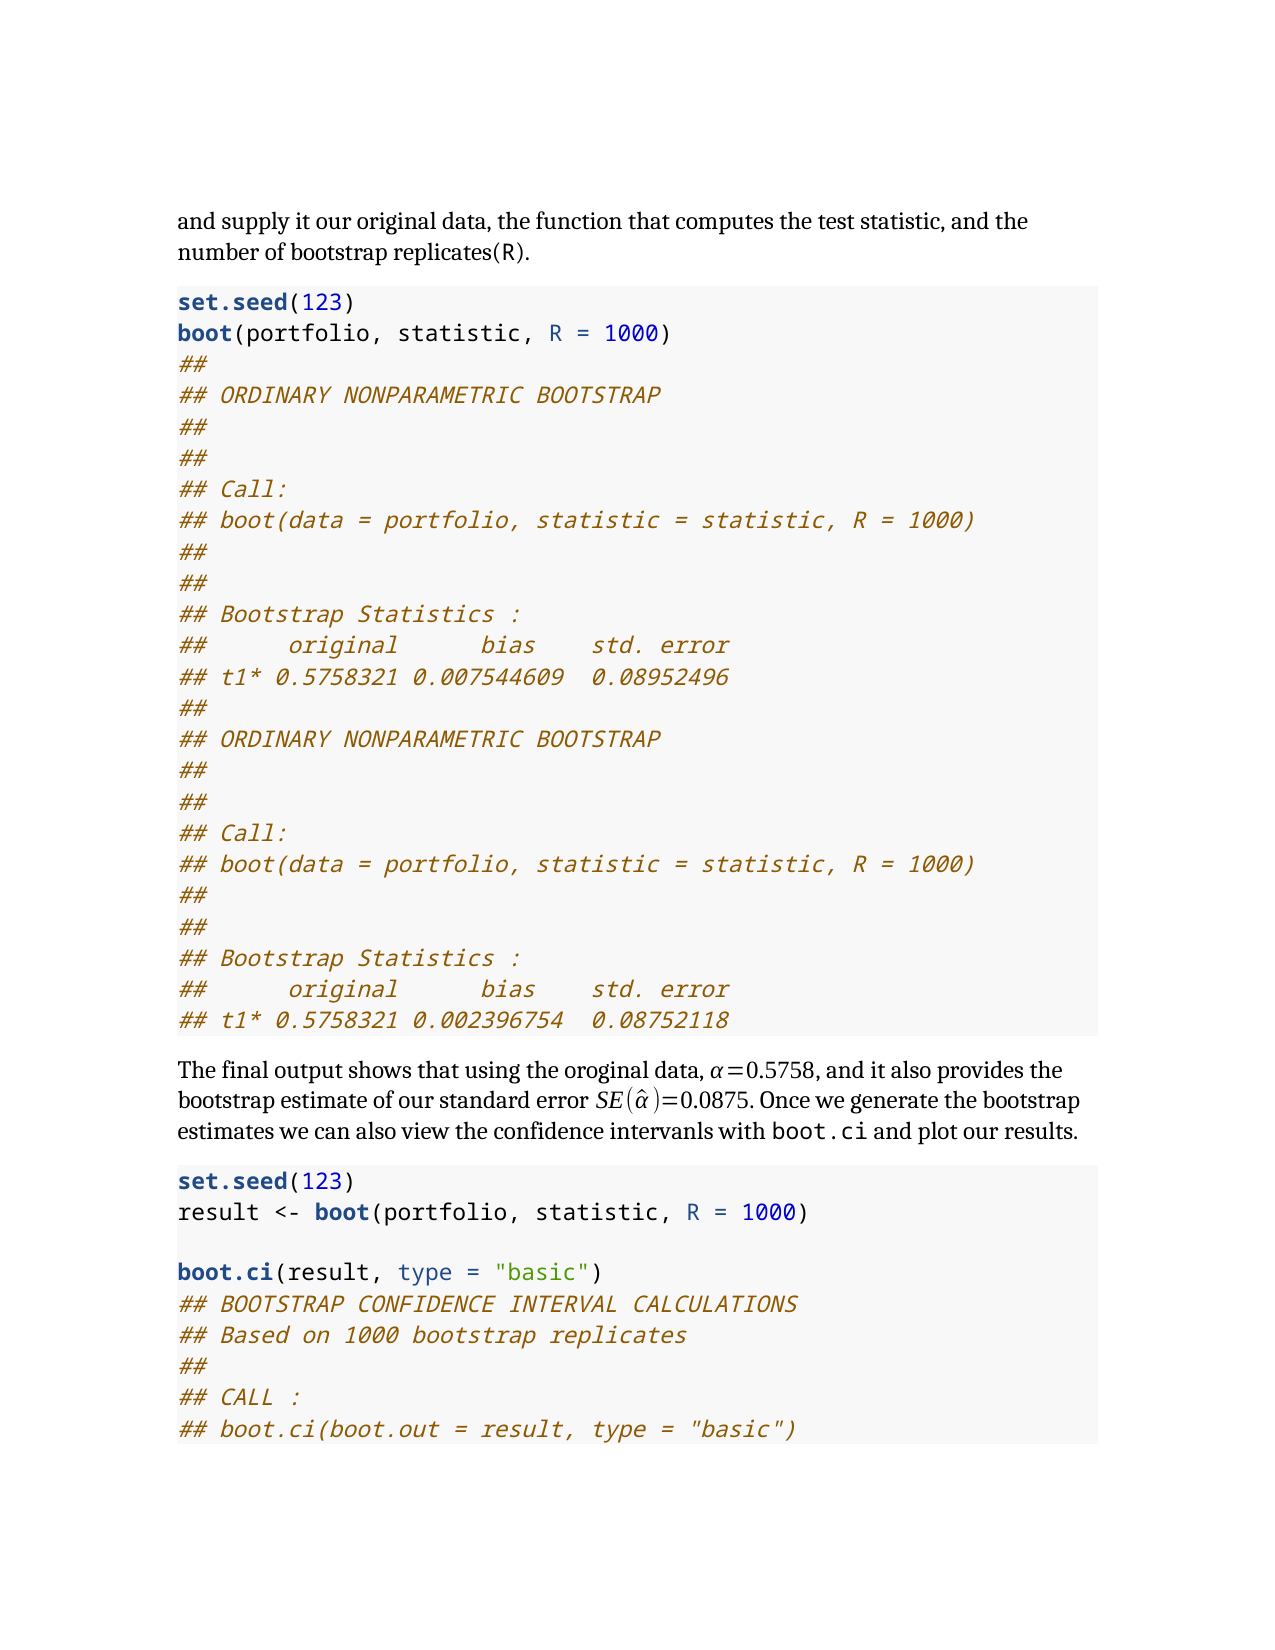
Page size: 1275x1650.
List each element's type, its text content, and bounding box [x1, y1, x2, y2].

text set.seed(123) boot(portfolio, statistic, R = 1000) ## ## ORDINARY NONPARAMETRIC BOOTSTRAP ## ## ## Call: ## boot(data = portfolio, statistic = statistic, R = 1000) ## ## ## Bootstrap Statistics : ## original bias std. error ## t1* 0.5758321 0.007544609 0.08952496 ## ## ORDINARY NONPARAMETRIC BOOTSTRAP ## ## ## Call: ## boot(data = portfolio, statistic = statistic, R = 1000) ## ## ## Bootstrap Statistics : ## original bias std. error ## t1* 0.5758321 0.002396754 0.08752118 [205, 286, 1098, 1036]
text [177, 207, 1098, 267]
text The final output shows that using the oroginal data, , and it also provides the bootstrap estimate of our standard error . Once we generate the bootstrap estimates we can also view the confidence intervanls with boot.ci and plot our results. [177, 1056, 1098, 1146]
